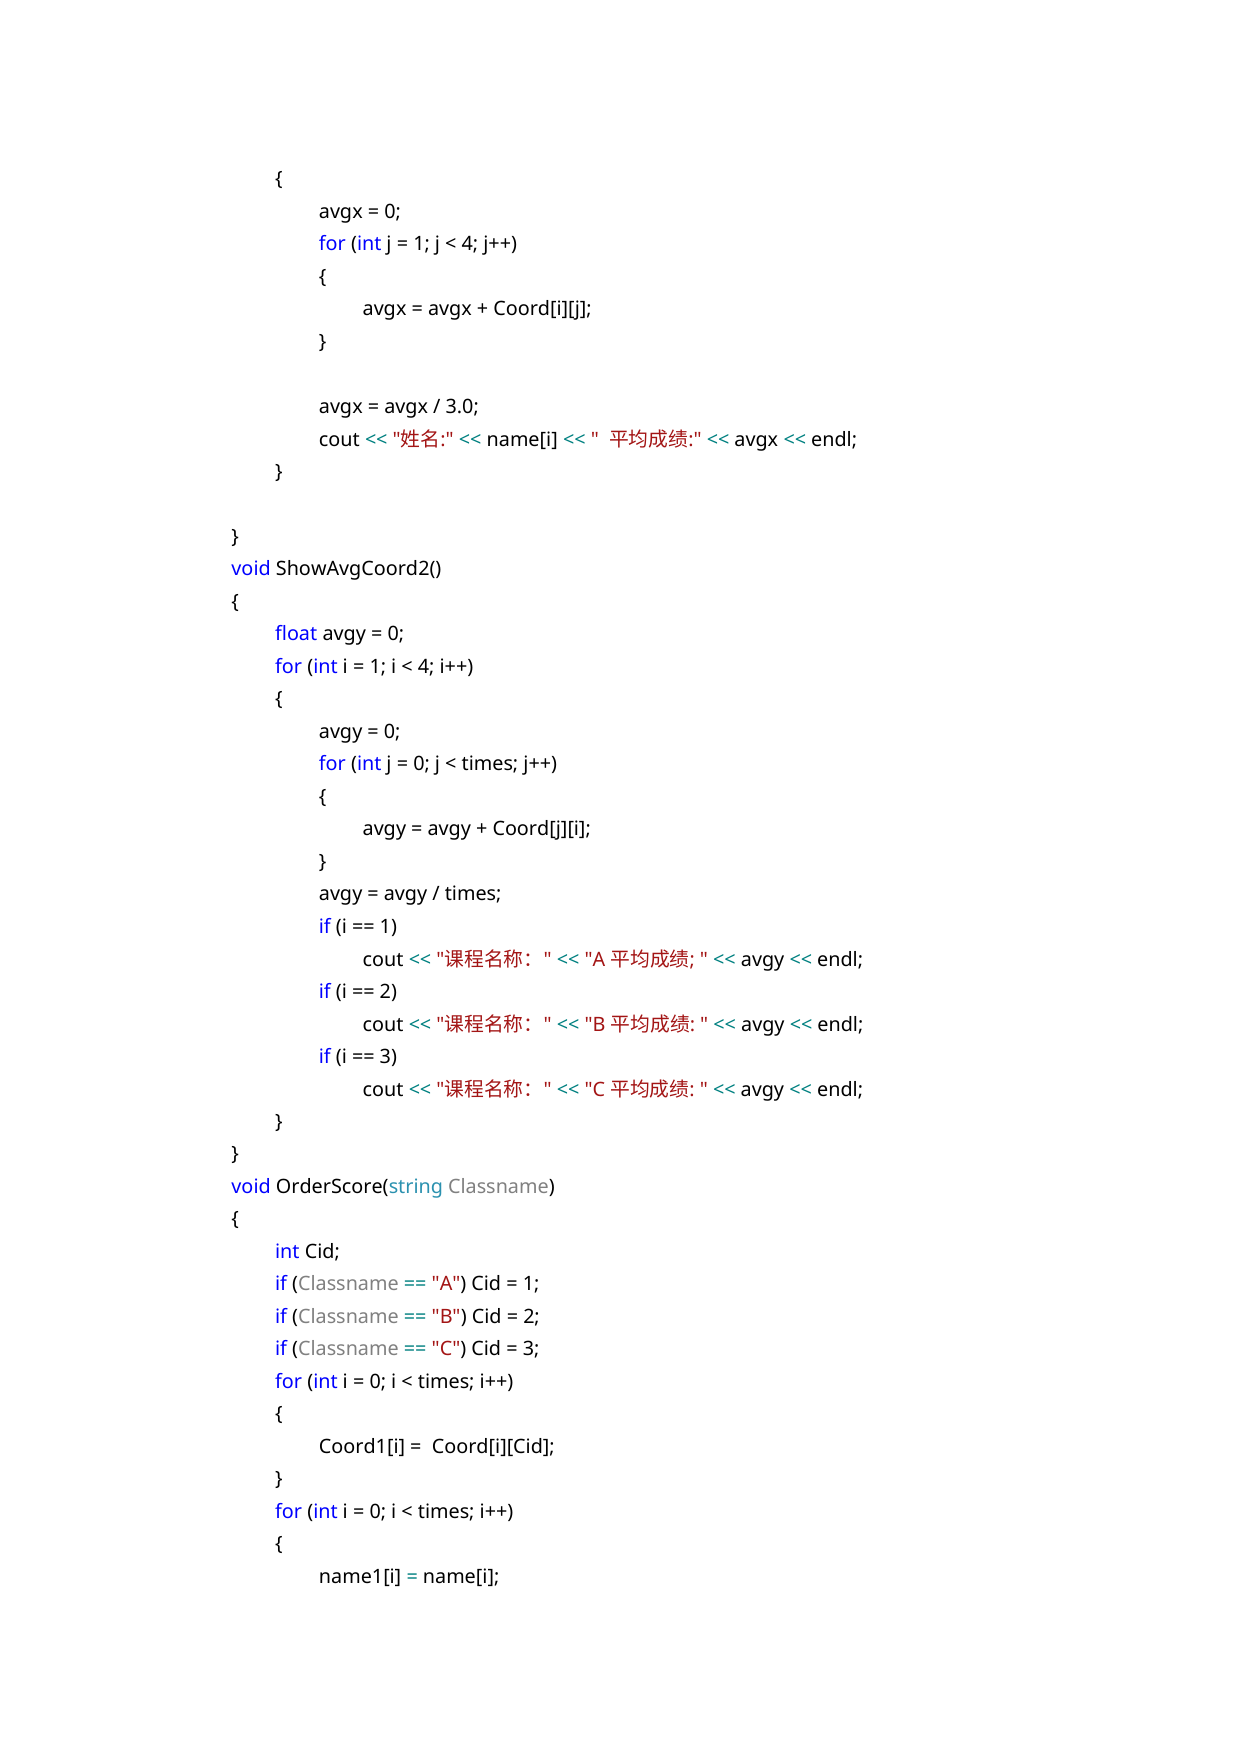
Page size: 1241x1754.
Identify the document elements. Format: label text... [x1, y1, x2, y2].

text int Cid; [187, 1234, 1053, 1267]
text { [187, 1397, 1053, 1429]
text for (int j = 1; j < 4; j++) [187, 227, 1053, 259]
text avgx = 0; [187, 194, 1053, 227]
text } [187, 1137, 1053, 1169]
text } [187, 844, 1053, 877]
text Coord1[i] = Coord[i][Cid]; [187, 1429, 1053, 1462]
text void OrderScore(string Classname) [187, 1169, 1053, 1202]
text } [187, 1462, 1053, 1494]
text float avgy = 0; [187, 617, 1053, 649]
text cout << "课程名称：" << "A 平均成绩; " << avgy << endl; [187, 942, 1053, 974]
text cout << "课程名称：" << "C 平均成绩: " << avgy << endl; [187, 1072, 1053, 1104]
text if (i == 1) [187, 909, 1053, 942]
text } [187, 324, 1053, 357]
text if (Classname == "C") Cid = 3; [187, 1332, 1053, 1364]
text } [187, 1104, 1053, 1137]
text { [187, 259, 1053, 292]
text { [187, 682, 1053, 714]
text { [187, 779, 1053, 812]
text } [187, 454, 1053, 487]
text avgy = 0; [187, 714, 1053, 747]
text { [187, 1202, 1053, 1234]
text void ShowAvgCoord2() [187, 552, 1053, 584]
text for (int i = 1; i < 4; i++) [187, 649, 1053, 682]
text avgy = avgy / times; [187, 877, 1053, 909]
text if (i == 3) [187, 1039, 1053, 1072]
text for (int i = 0; i < times; i++) [187, 1364, 1053, 1397]
text { [187, 584, 1053, 617]
text } [187, 519, 1053, 552]
text if (i == 2) [187, 974, 1053, 1007]
text { [187, 1527, 1053, 1559]
text avgy = avgy + Coord[j][i]; [187, 812, 1053, 844]
text if (Classname == "B") Cid = 2; [187, 1299, 1053, 1332]
text avgx = avgx / 3.0; [187, 389, 1053, 422]
text { [187, 162, 1053, 194]
text name1[i] = name[i]; [187, 1559, 1053, 1592]
text for (int i = 0; i < times; i++) [187, 1494, 1053, 1527]
text if (Classname == "A") Cid = 1; [187, 1267, 1053, 1299]
text cout << "课程名称：" << "B 平均成绩: " << avgy << endl; [187, 1007, 1053, 1039]
text avgx = avgx + Coord[i][j]; [187, 292, 1053, 324]
text for (int j = 0; j < times; j++) [187, 747, 1053, 779]
text cout << "姓名:" << name[i] << " 平均成绩:" << avgx << endl; [187, 422, 1053, 454]
